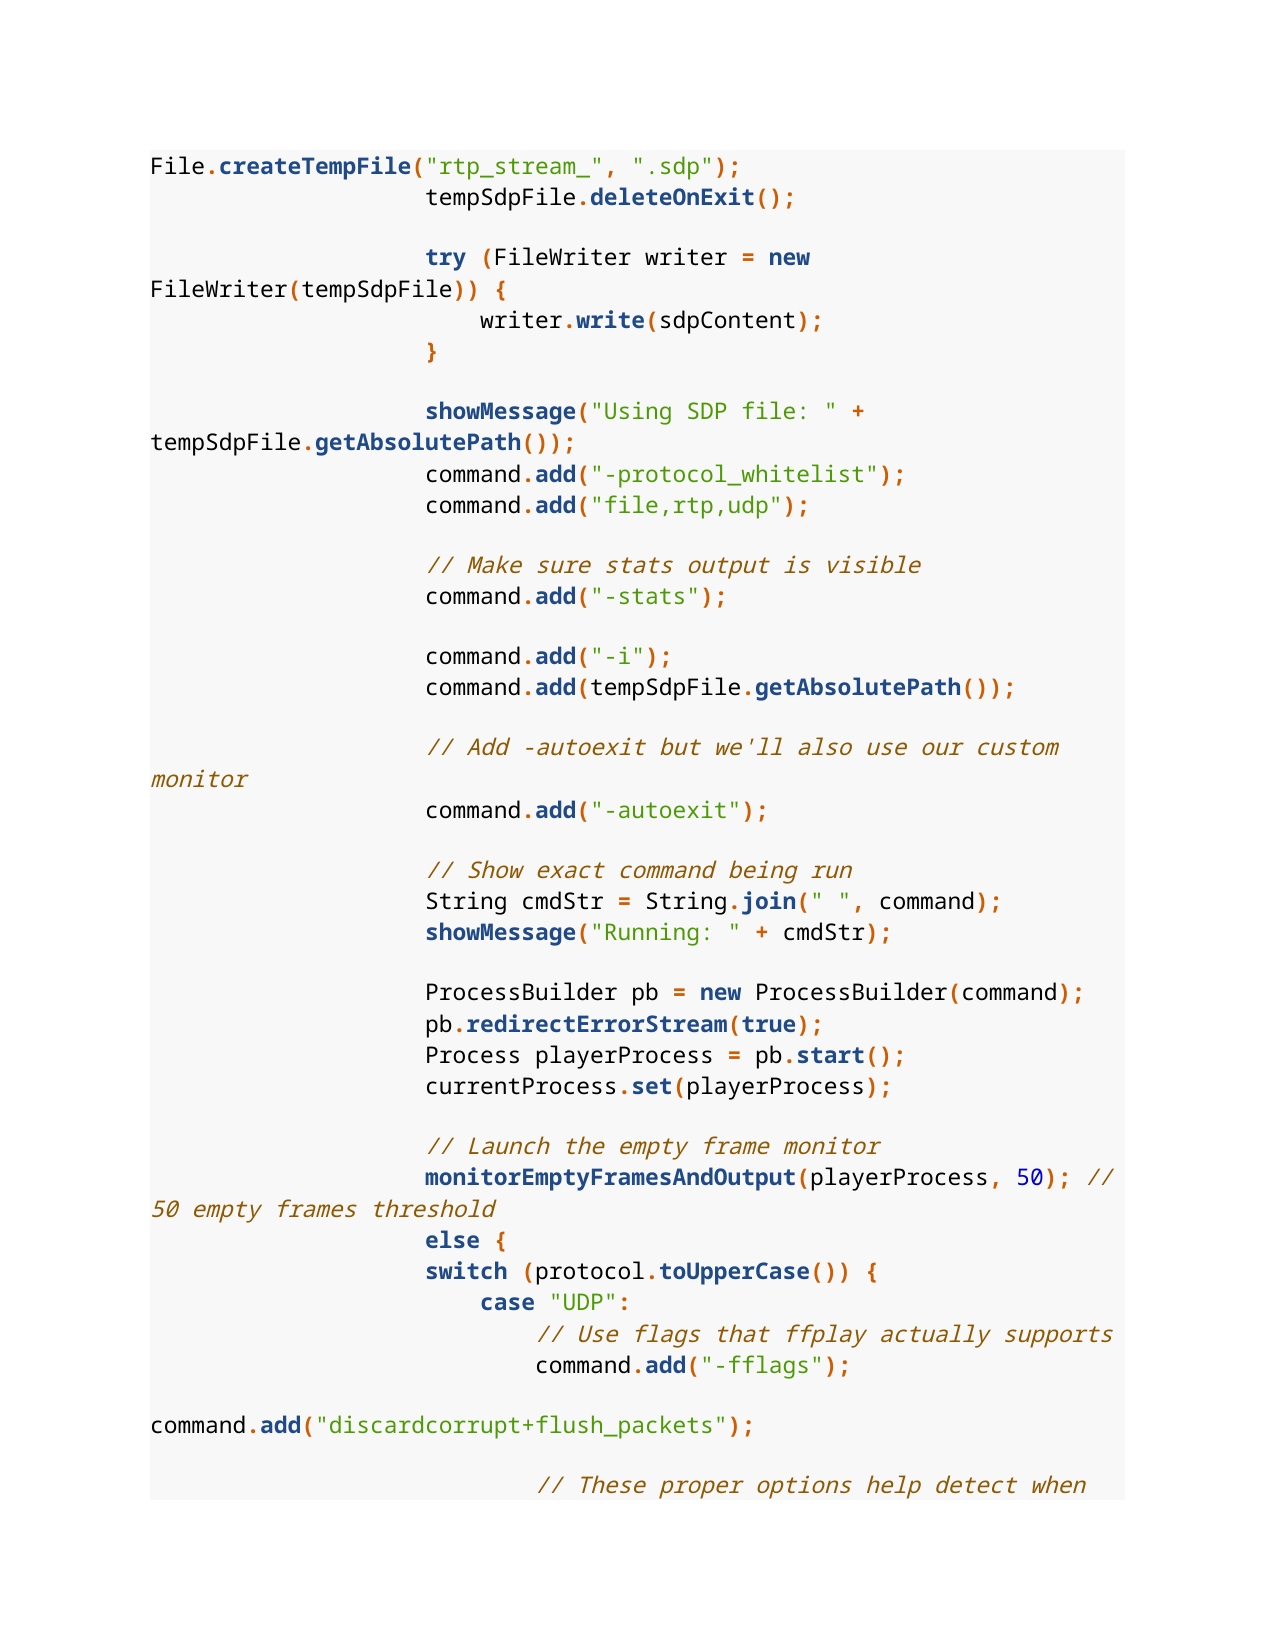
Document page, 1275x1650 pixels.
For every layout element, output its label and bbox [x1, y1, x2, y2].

text [150, 150, 1125, 1500]
